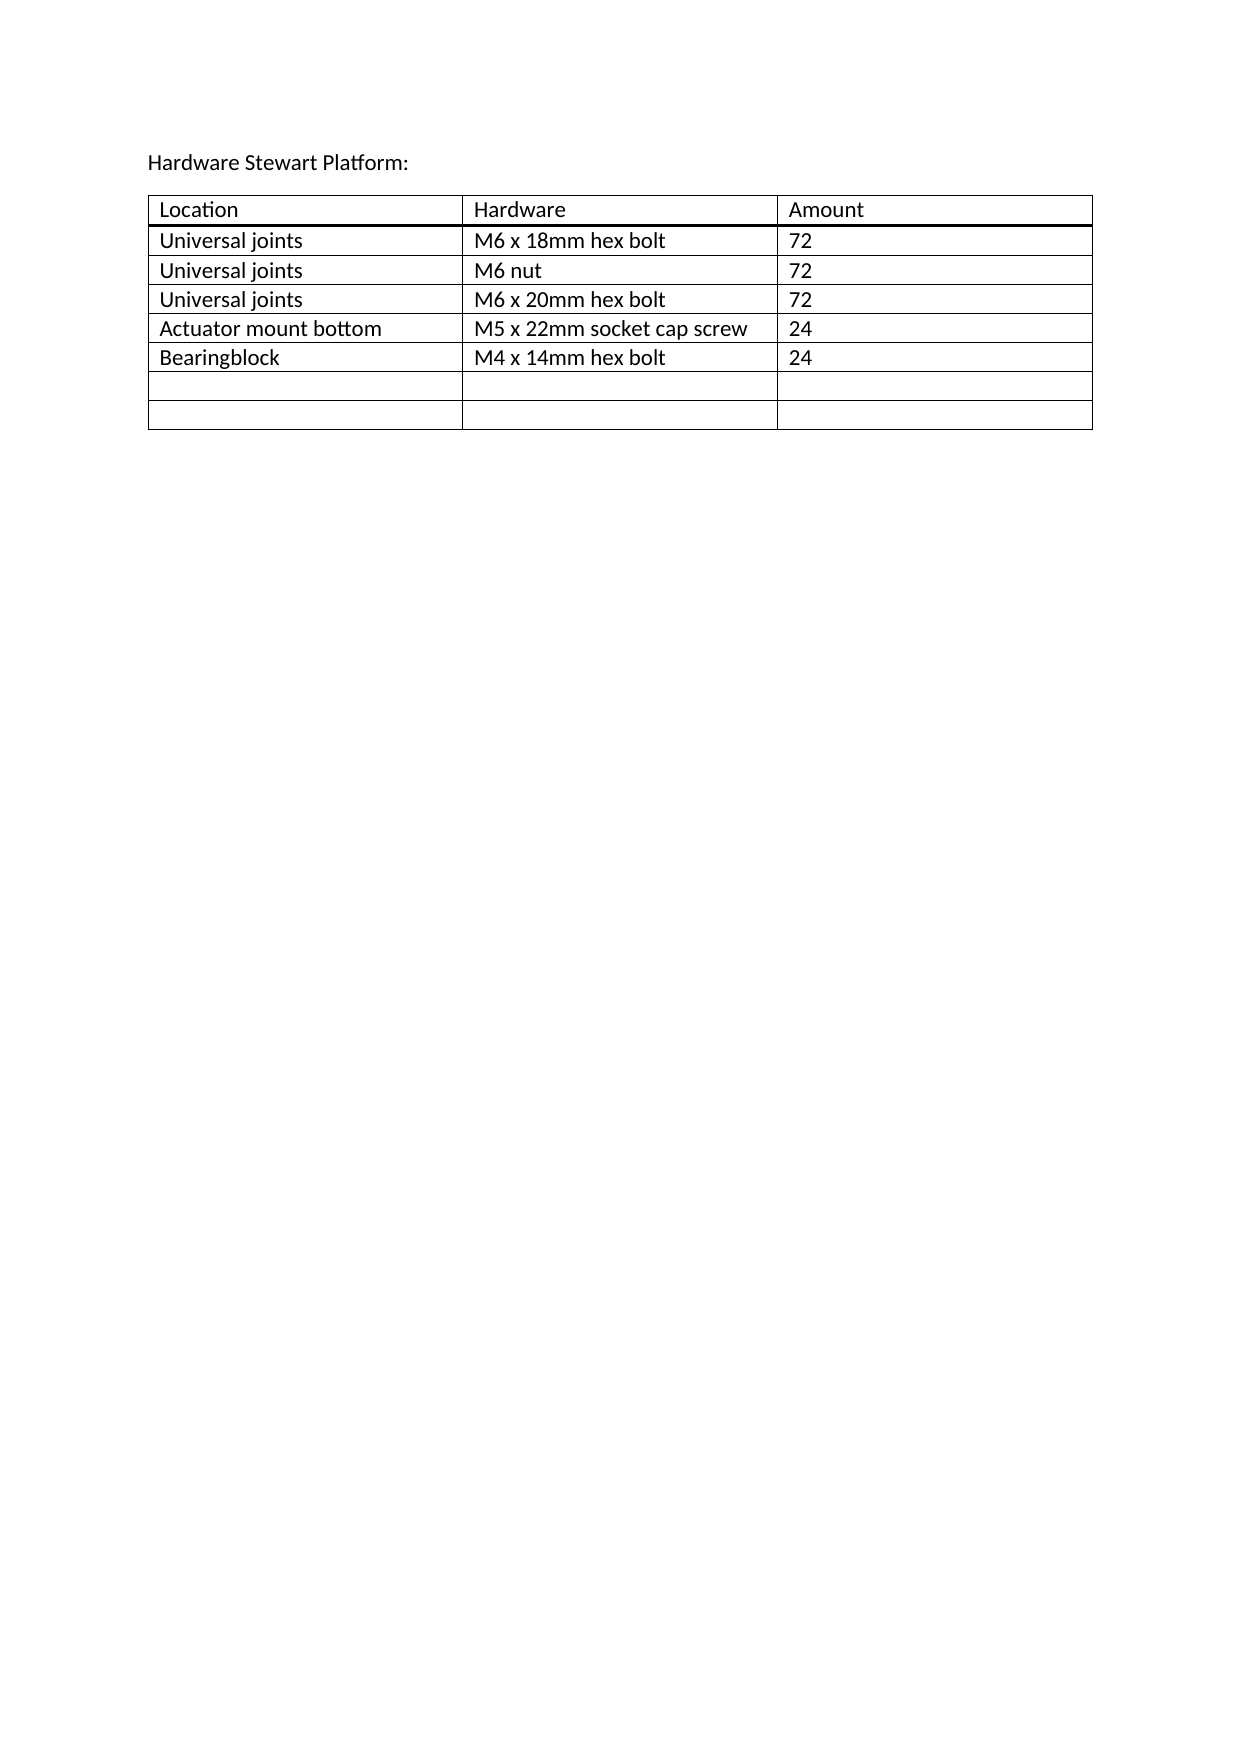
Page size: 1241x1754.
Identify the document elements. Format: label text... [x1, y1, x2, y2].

table_cell [463, 372, 777, 400]
table_cell Bearingblock [149, 343, 462, 371]
table_header Amount [778, 196, 1092, 223]
table_cell 72 [778, 256, 1092, 284]
table_cell [778, 372, 1092, 400]
table_cell [778, 401, 1092, 429]
text Hardware Stewart Platform: [148, 148, 1093, 176]
table_cell 24 [778, 343, 1092, 371]
table_cell [149, 401, 462, 429]
table_header Hardware [463, 196, 777, 223]
table_cell Universal joints [149, 227, 462, 255]
table_cell [463, 401, 777, 429]
table_cell 72 [778, 285, 1092, 313]
table_cell M6 x 20mm hex bolt [463, 285, 777, 313]
table_cell M6 x 18mm hex bolt [463, 227, 777, 255]
table_cell Universal joints [149, 285, 462, 313]
table_cell M6 nut [463, 256, 777, 284]
table_cell M5 x 22mm socket cap screw [463, 314, 777, 342]
table_cell [149, 372, 462, 400]
table_cell Universal joints [149, 256, 462, 284]
table_cell 72 [778, 227, 1092, 255]
table_cell Actuator mount bottom [149, 314, 462, 342]
table_cell 24 [778, 314, 1092, 342]
table_header Location [149, 196, 462, 223]
table_cell M4 x 14mm hex bolt [463, 343, 777, 371]
